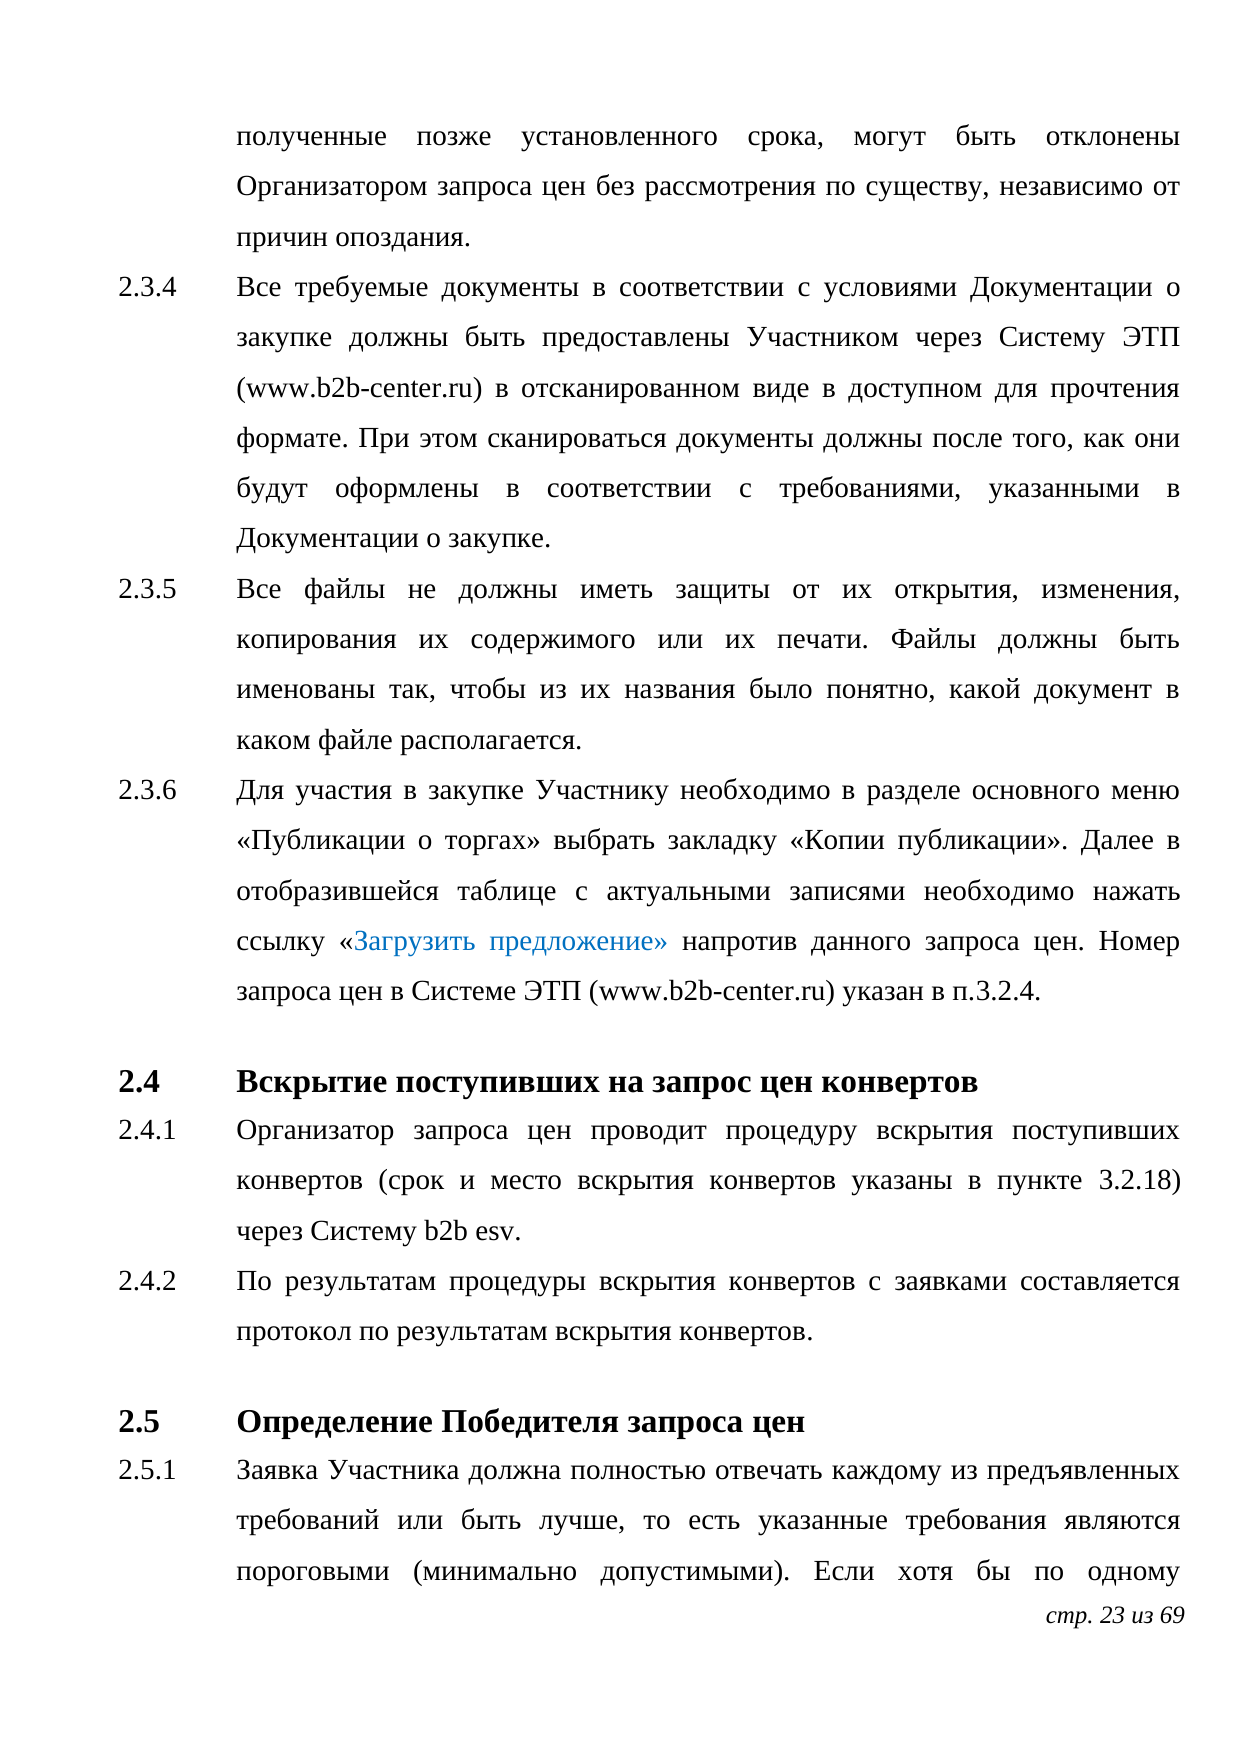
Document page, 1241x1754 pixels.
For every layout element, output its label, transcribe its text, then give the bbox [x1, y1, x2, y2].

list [118, 118, 1181, 252]
list Организатор запроса цен проводит процедуру вскрытия поступивших конвертов (срок и место вскрытия конвертов указаны в пункте 3.2.18) через Систему b2b esv. [118, 1112, 1181, 1246]
text Для участия в закупке Участнику необходимо в разделе основного меню «Публикации о торгах» выбрать закладку «Копии публикации». Далее в отобразившейся таблице с актуальными записями необходимо нажать ссылку «Загрузить предложение» напротив данного запроса цен. Номер запроса цен в Системе ЭТП (www.b2b-center.ru) указан в п.3.2.4. [118, 772, 1181, 1007]
list Все требуемые документы в соответствии с условиями Документации о закупке должны быть предоставлены Участником через Систему ЭТП (www.b2b-center.ru) в отсканированном виде в доступном для прочтения формате. При этом сканироваться документы должны после того, как они будут оформлены в соответствии с требованиями, указанными в Документации о закупке. [118, 269, 1181, 554]
subtitle Вскрытие поступивших на запрос цен конвертов [118, 1061, 1181, 1099]
list По результатам процедуры вскрытия конвертов с заявками составляется протокол по результатам вскрытия конвертов. [118, 1263, 1181, 1347]
list Все файлы не должны иметь защиты от их открытия, изменения, копирования их содержимого или их печати. Файлы должны быть именованы так, чтобы из их названия было понятно, какой документ в каком файле располагается. [118, 571, 1181, 755]
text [118, 1452, 1181, 1586]
subtitle Определение Победителя запроса цен [118, 1401, 1181, 1439]
